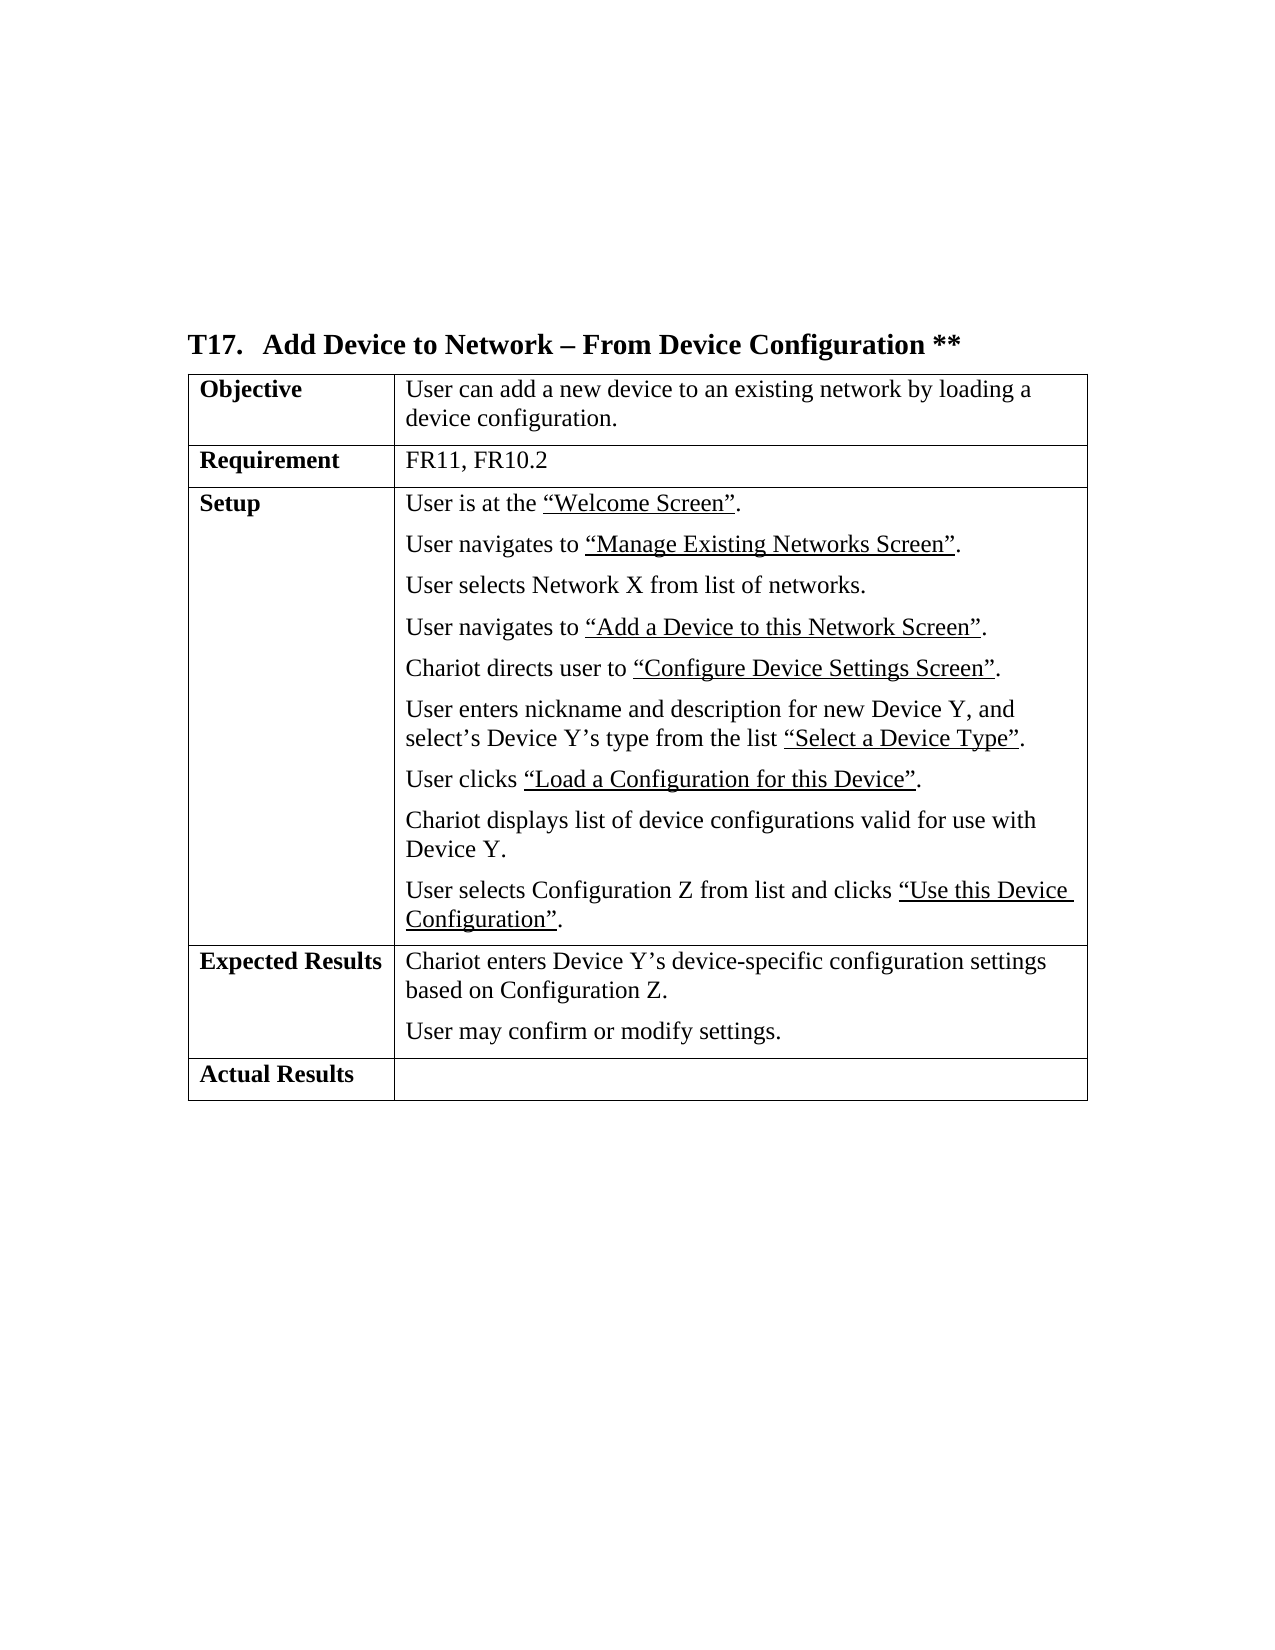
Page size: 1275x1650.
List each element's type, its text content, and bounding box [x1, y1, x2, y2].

table_cell Chariot enters Device Y’s device-specific configuration settings based on Configuration Z. User may confirm or modify settings. [395, 946, 1087, 1058]
table_header User can add a new device to an existing network by loading a device configuration. [395, 375, 1087, 444]
table_cell Expected Results [189, 946, 394, 1058]
table_cell Requirement [189, 446, 394, 487]
text Add Device to Network – From Device Configuration ** [187, 327, 1087, 361]
table_cell FR11, FR10.2 [395, 446, 1087, 487]
table_cell Actual Results [189, 1059, 394, 1100]
table_cell Setup [189, 488, 394, 945]
table_header Objective [189, 375, 394, 444]
table_cell User is at the “Welcome Screen”. User navigates to “Manage Existing Networks Screen”. User selects Network X from list of networks. User navigates to “Add a Device to this Network Screen”. Chariot directs user to “Configure Device Settings Screen”. User enters nickname and description for new Device Y, and select’s Device Y’s type from the list “Select a Device Type”. User clicks “Load a Configuration for this Device”. Chariot displays list of device configurations valid for use with Device Y. User selects Configuration Z from list and clicks “Use this Device Configuration”. [395, 488, 1087, 945]
table_cell [395, 1059, 1087, 1100]
